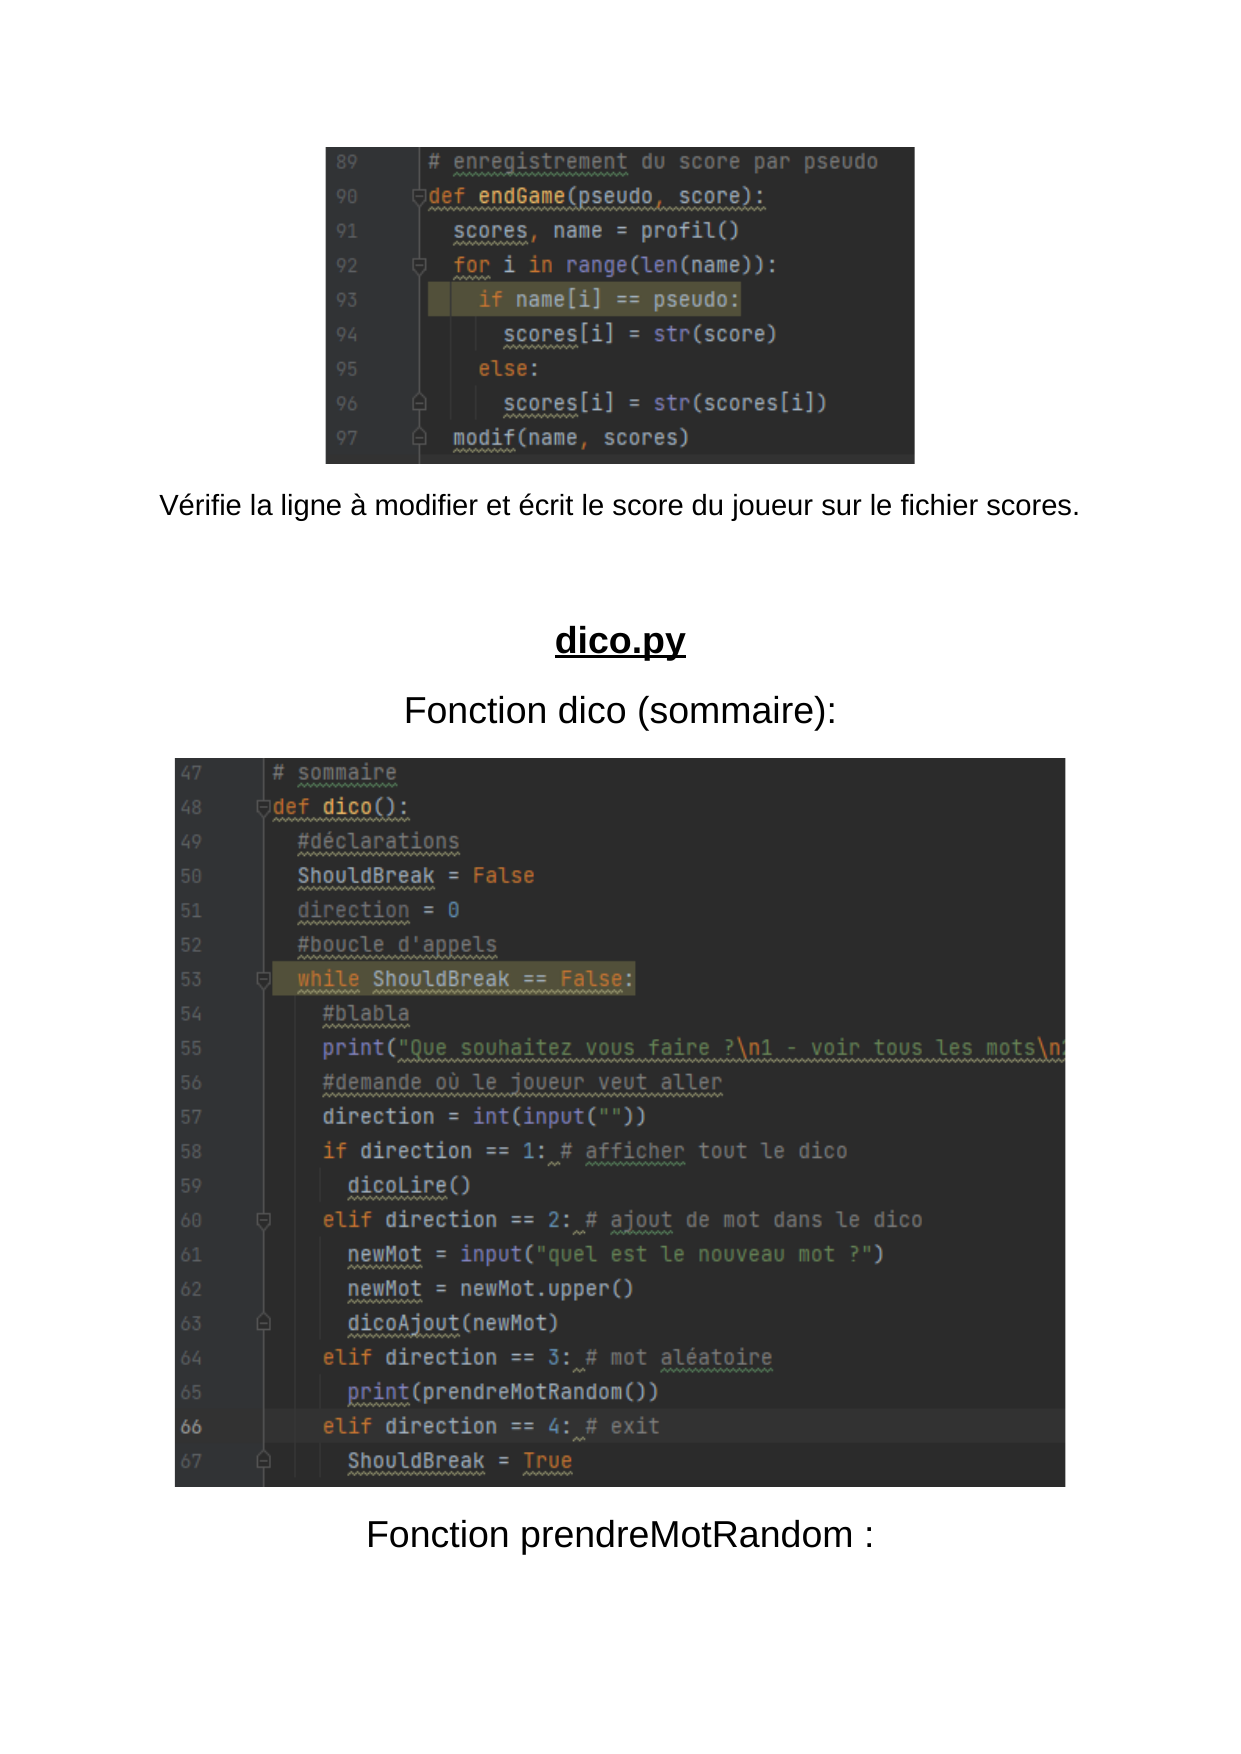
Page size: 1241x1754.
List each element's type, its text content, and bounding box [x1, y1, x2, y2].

text Fonction dico (sommaire): [148, 688, 1093, 732]
picture [325, 147, 915, 464]
text Fonction prendreMotRandom : [148, 1512, 1093, 1555]
picture [174, 758, 1066, 1487]
text Vérifie la ligne à modifier et écrit le score du joueur sur le fichier scores. [148, 488, 1093, 522]
text dico.py [148, 618, 1093, 661]
